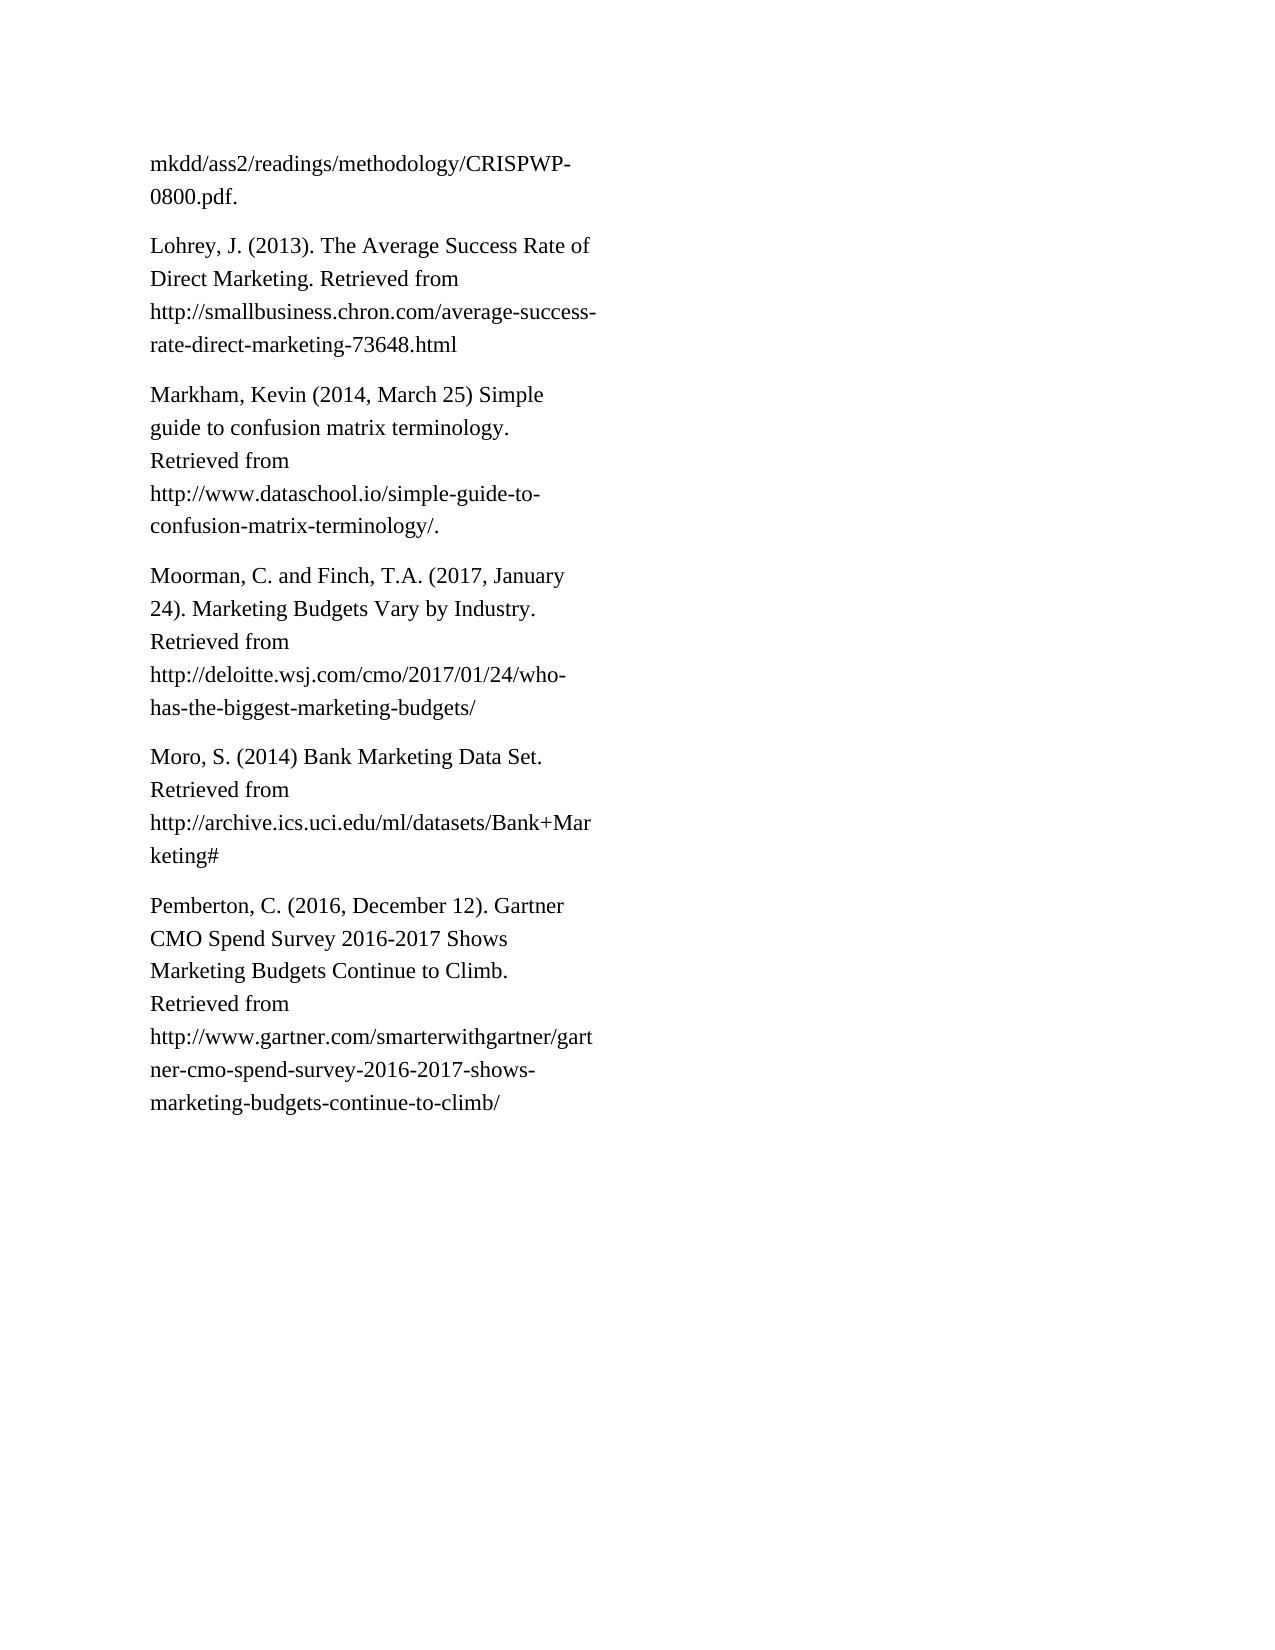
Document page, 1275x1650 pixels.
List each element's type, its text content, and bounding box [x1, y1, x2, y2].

text Lohrey, J. (2013). The Average Success Rate of Direct Marketing. Retrieved from http://smallbusiness.chron.com/average-success-rate-direct-marketing-73648.html [150, 232, 600, 358]
text Moorman, C. and Finch, T.A. (2017, January 24). Marketing Budgets Vary by Industry. Retrieved from http://deloitte.wsj.com/cmo/2017/01/24/who-has-the-biggest-marketing-budgets/ [150, 562, 600, 720]
text Markham, Kevin (2014, March 25) Simple guide to confusion matrix terminology. Retrieved from http://www.dataschool.io/simple-guide-to-confusion-matrix-terminology/. [150, 381, 600, 539]
text Pemberton, C. (2016, December 12). Gartner CMO Spend Survey 2016-2017 Shows Marketing Budgets Continue to Climb. Retrieved from http://www.gartner.com/smarterwithgartner/gartner-cmo-spend-survey-2016-2017-shows-marketing-budgets-continue-to-climb/ [150, 892, 600, 1116]
text Moro, S. (2014) Bank Marketing Data Set. Retrieved from http://archive.ics.uci.edu/ml/datasets/Bank+Marketing# [150, 743, 600, 868]
